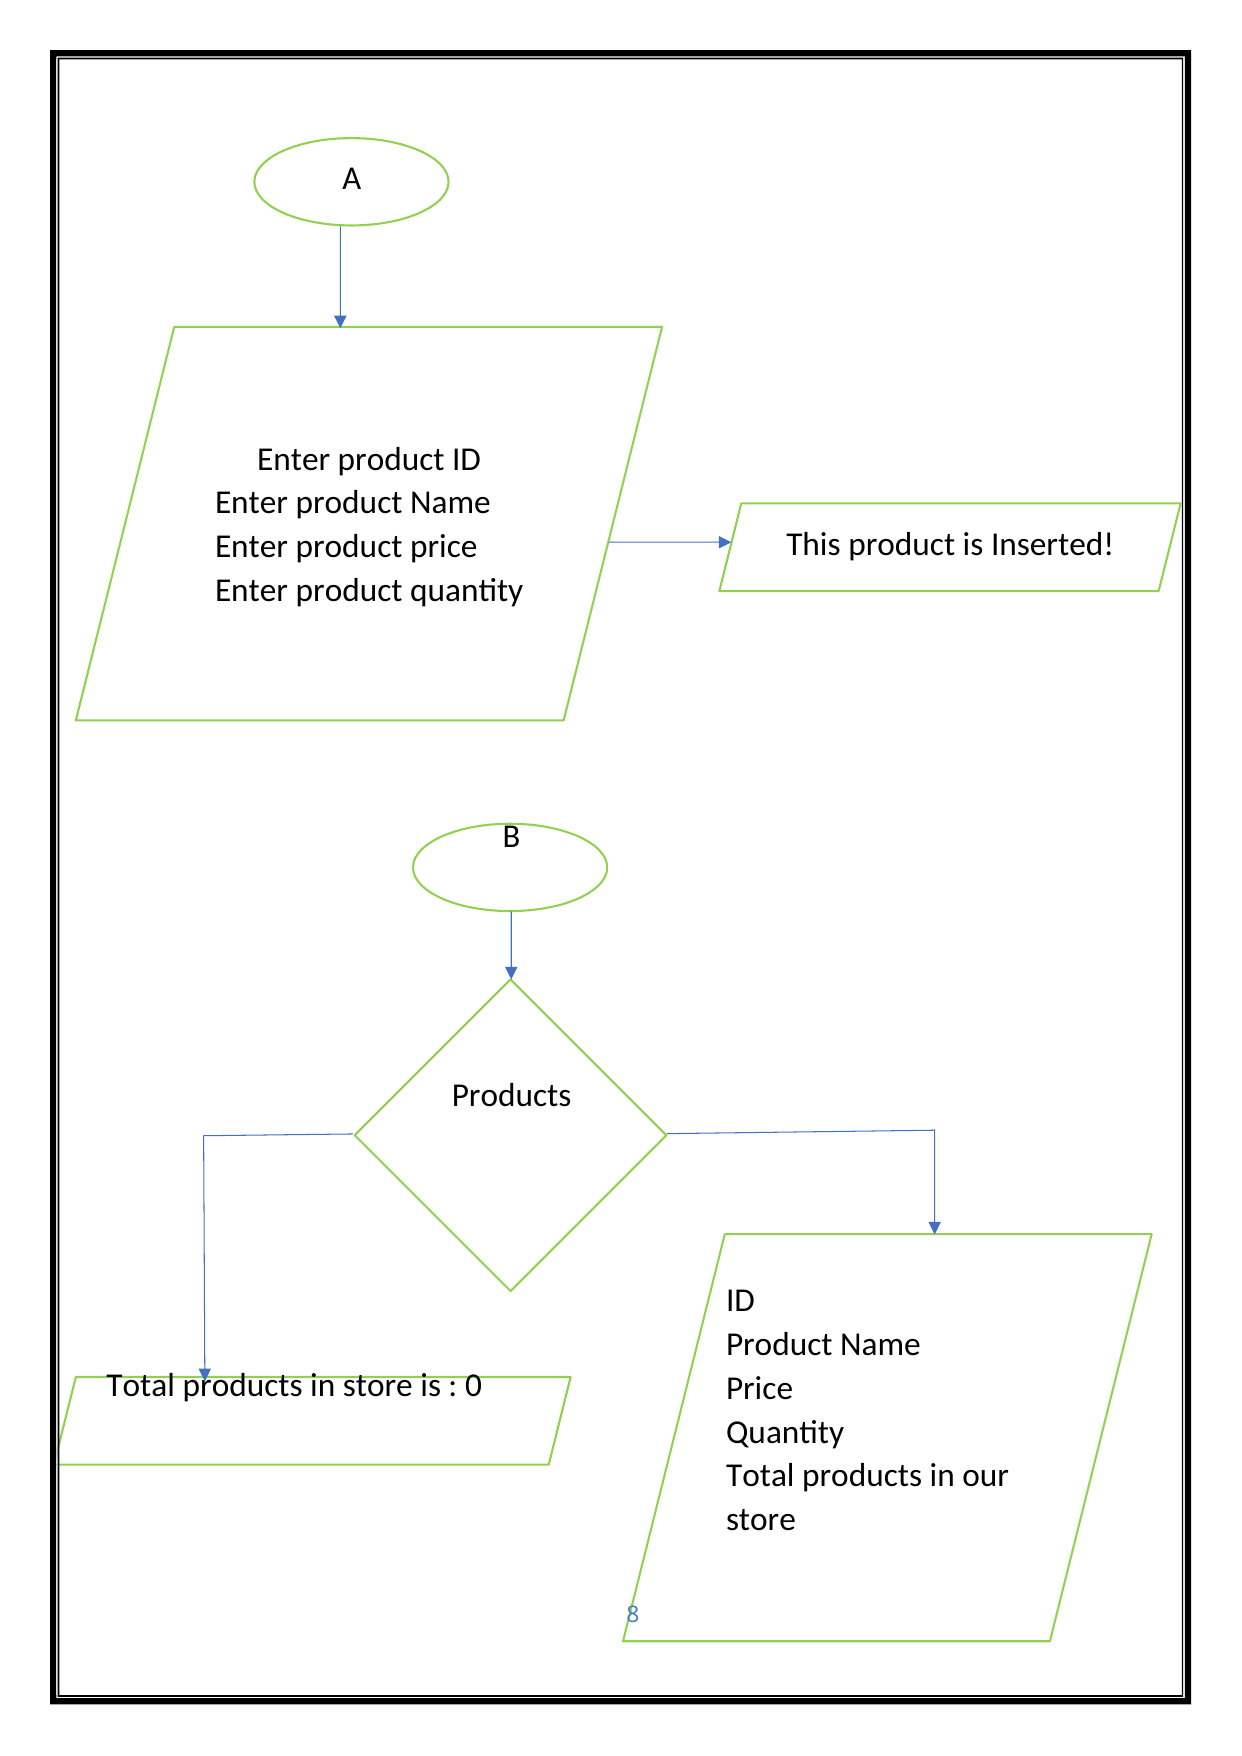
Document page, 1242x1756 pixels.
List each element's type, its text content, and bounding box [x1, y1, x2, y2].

text Total products in our store [726, 1454, 1011, 1539]
text Enter product ID Enter product Name Enter product price Enter product quantity [215, 438, 523, 610]
text ID [726, 1279, 1158, 1320]
text B [106, 814, 916, 855]
text Products [190, 1074, 832, 1115]
text Quantity [726, 1412, 1158, 1452]
text Total products in store is : 0 [106, 1364, 499, 1404]
text Product Name Price [726, 1323, 923, 1407]
text 8 [107, 1598, 1158, 1629]
text This product is Inserted! [786, 523, 1158, 563]
text A [342, 157, 1158, 198]
